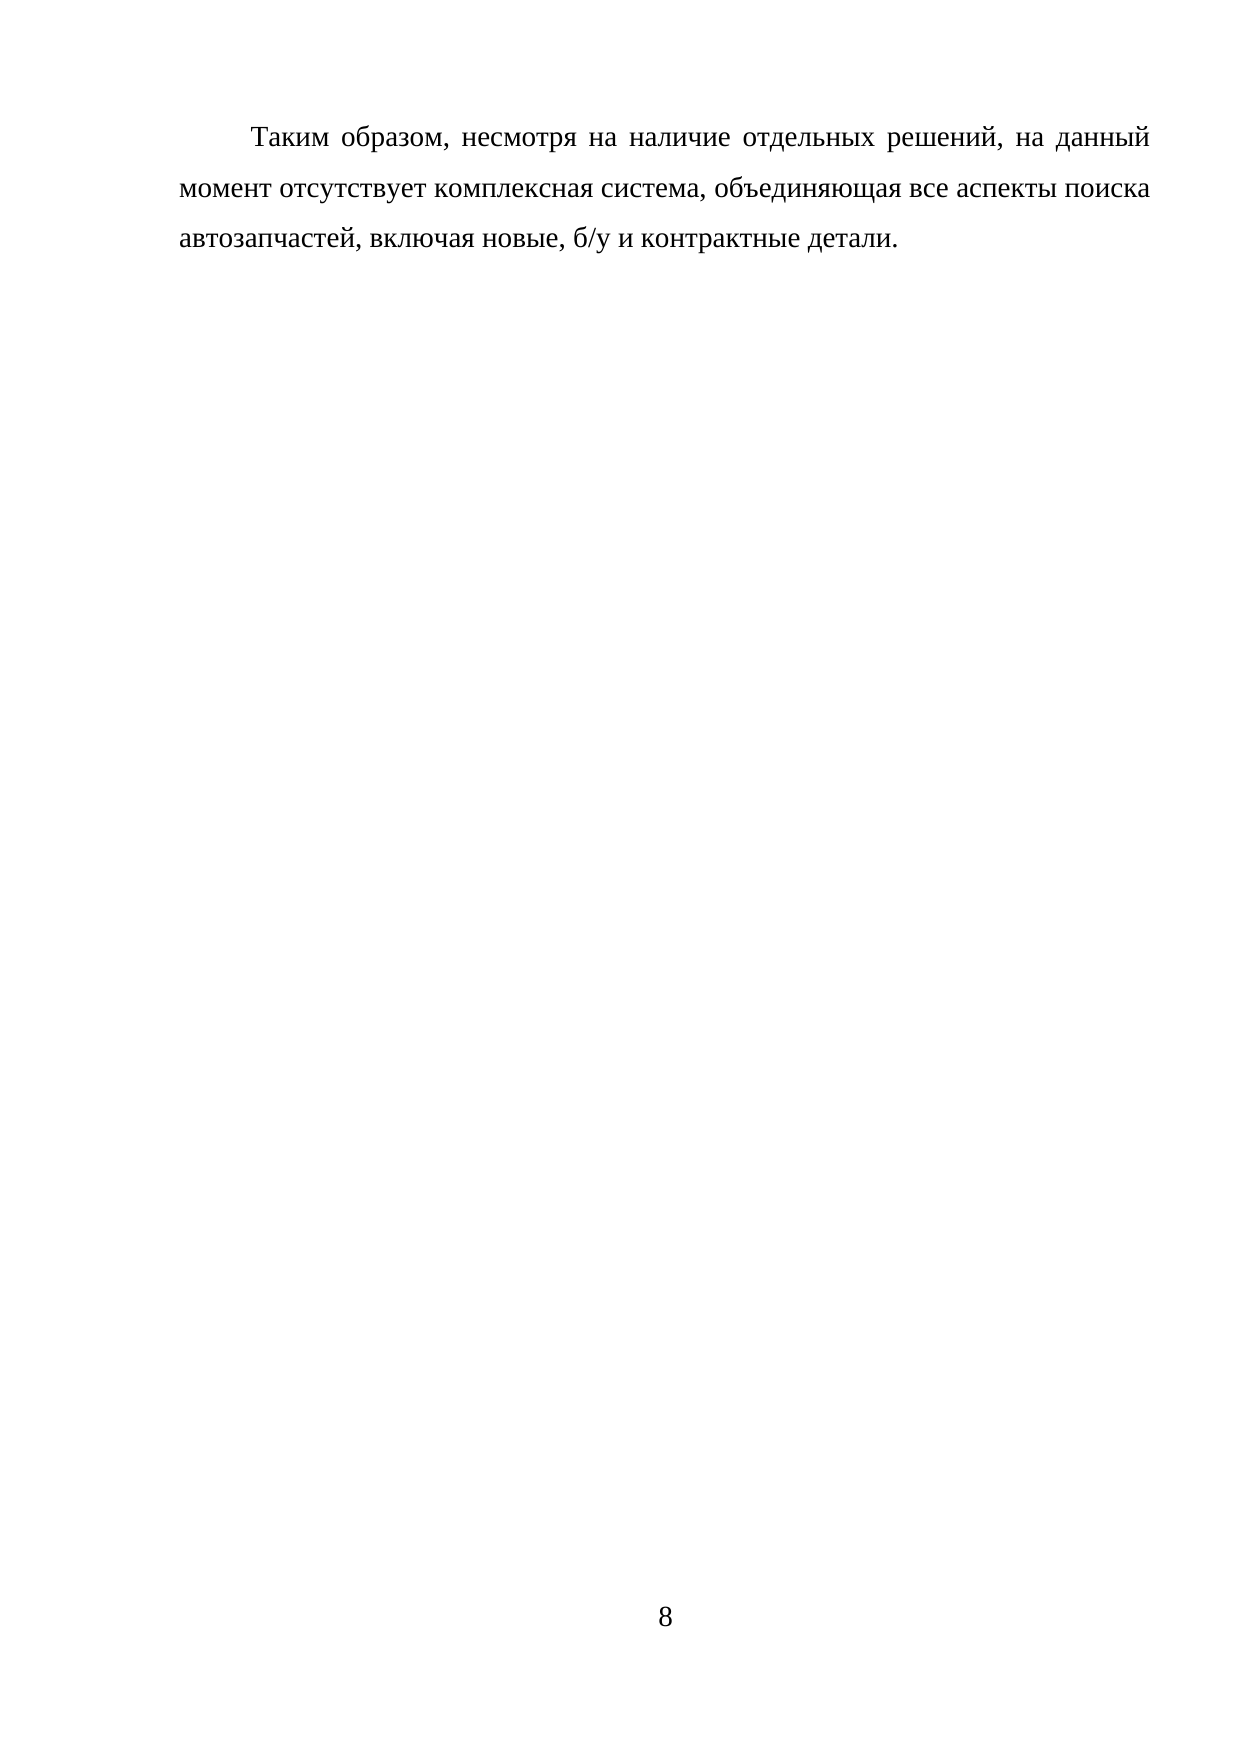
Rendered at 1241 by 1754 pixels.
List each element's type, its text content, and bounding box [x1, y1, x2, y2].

text Таким образом, несмотря на наличие отдельных решений, на данный момент отсутствует комплексная система, объединяющая все аспекты поиска автозапчастей, включая новые, б/у и контрактные детали. [179, 119, 1151, 254]
